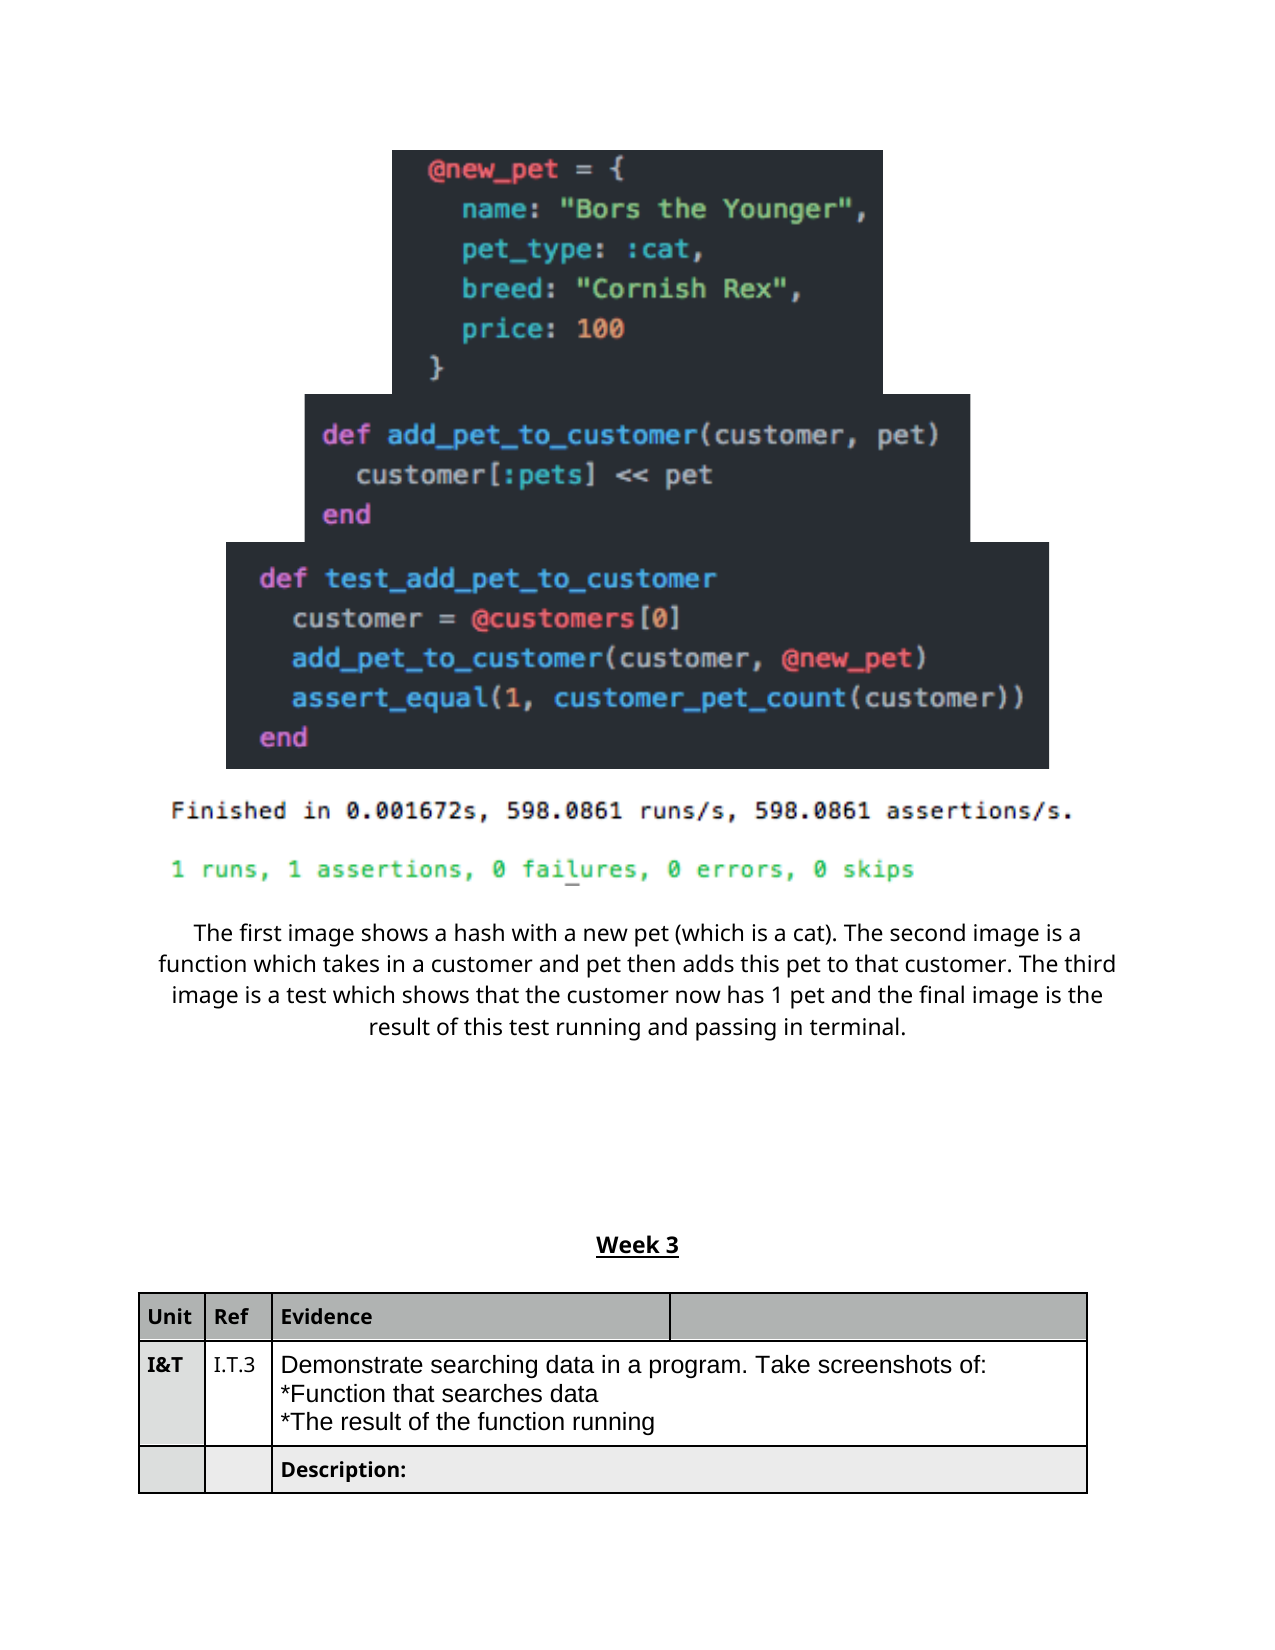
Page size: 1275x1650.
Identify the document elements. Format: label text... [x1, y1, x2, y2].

table_header Evidence [273, 1294, 669, 1339]
table_cell I.T.3 [206, 1342, 271, 1444]
table_header Ref [206, 1294, 271, 1339]
table_cell [206, 1447, 271, 1492]
table_cell [140, 1447, 204, 1492]
table_header [671, 1294, 1086, 1339]
table_cell Demonstrate searching data in a program. Take screenshots of: *Function that searches data *The result of the function running [273, 1342, 1086, 1444]
text The first image shows a hash with a new pet (which is a cat). The second image is a function which takes in a customer and pet then adds this pet to that customer. The third image is a test which shows that the customer now has 1 pet and the final image is the result of this test running and passing in terminal. [150, 917, 1125, 1042]
text Week 3 [150, 1229, 1125, 1261]
table_cell I&T [140, 1342, 204, 1444]
picture [163, 150, 1112, 886]
table_header Unit [140, 1294, 204, 1339]
table_cell Description: [273, 1447, 1086, 1492]
